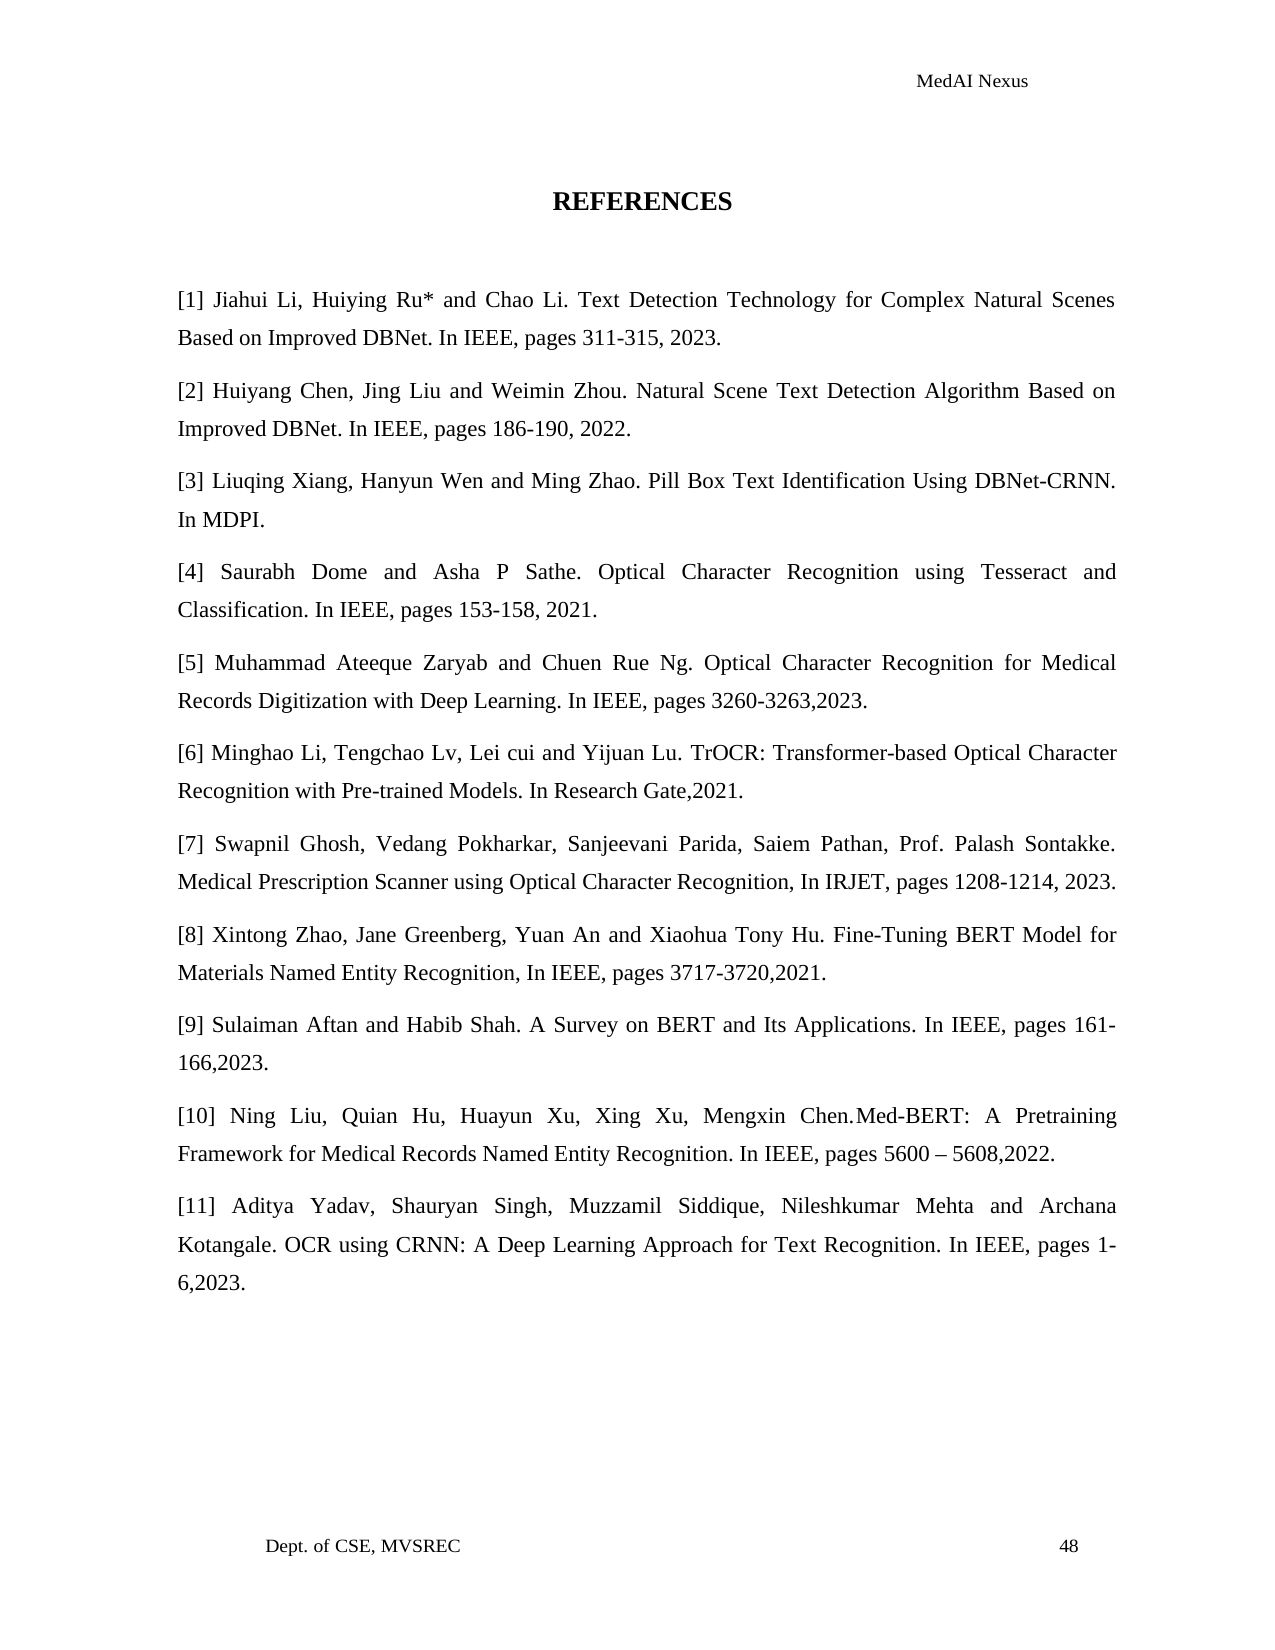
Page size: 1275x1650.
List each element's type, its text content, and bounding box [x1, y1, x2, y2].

text [3] Liuqing Xiang, Hanyun Wen and Ming Zhao. Pill Box Text Identification Using DBNet-CRNN. In MDPI. [177, 468, 1117, 532]
text [4] Saurabh Dome and Asha P Sathe. Optical Character Recognition using Tesseract and Classification. In IEEE, pages 153-158, 2021. [177, 558, 1117, 623]
text [6] Minghao Li, Tengchao Lv, Lei cui and Yijuan Lu. TrOCR: Transformer-based Optical Character Recognition with Pre-trained Models. In Research Gate,2021. [177, 739, 1117, 804]
text [1] Jiahui Li, Huiying Ru* and Chao Li. Text Detection Technology for Complex Natural Scenes Based on Improved DBNet. In IEEE, pages 311-315, 2023. [177, 286, 1117, 351]
text [5] Muhammad Ateeque Zaryab and Chuen Rue Ng. Optical Character Recognition for Medical Records Digitization with Deep Learning. In IEEE, pages 3260-3263,2023. [177, 649, 1117, 713]
subtitle REFERENCES [493, 185, 1082, 216]
text [10] Ning Liu, Quian Hu, Huayun Xu, Xing Xu, Mengxin Chen.Med-BERT: A Pretraining Framework for Medical Records Named Entity Recognition. In IEEE, pages 5600 – 5608,2022. [177, 1102, 1117, 1166]
text [11] Aditya Yadav, Shauryan Singh, Muzzamil Siddique, Nileshkumar Mehta and Archana Kotangale. OCR using CRNN: A Deep Learning Approach for Text Recognition. In IEEE, pages 1-6,2023. [177, 1193, 1117, 1295]
text [2] Huiyang Chen, Jing Liu and Weimin Zhou. Natural Scene Text Detection Algorithm Based on Improved DBNet. In IEEE, pages 186-190, 2022. [177, 377, 1117, 441]
text [8] Xintong Zhao, Jane Greenberg, Yuan An and Xiaohua Tony Hu. Fine-Tuning BERT Model for Materials Named Entity Recognition, In IEEE, pages 3717-3720,2021. [177, 921, 1117, 985]
text [7] Swapnil Ghosh, Vedang Pokharkar, Sanjeevani Parida, Saiem Pathan, Prof. Palash Sontakke. Medical Prescription Scanner using Optical Character Recognition, In IRJET, pages 1208-1214, 2023. [177, 830, 1117, 894]
text [9] Sulaiman Aftan and Habib Shah. A Survey on BERT and Its Applications. In IEEE, pages 161-166,2023. [177, 1011, 1117, 1076]
